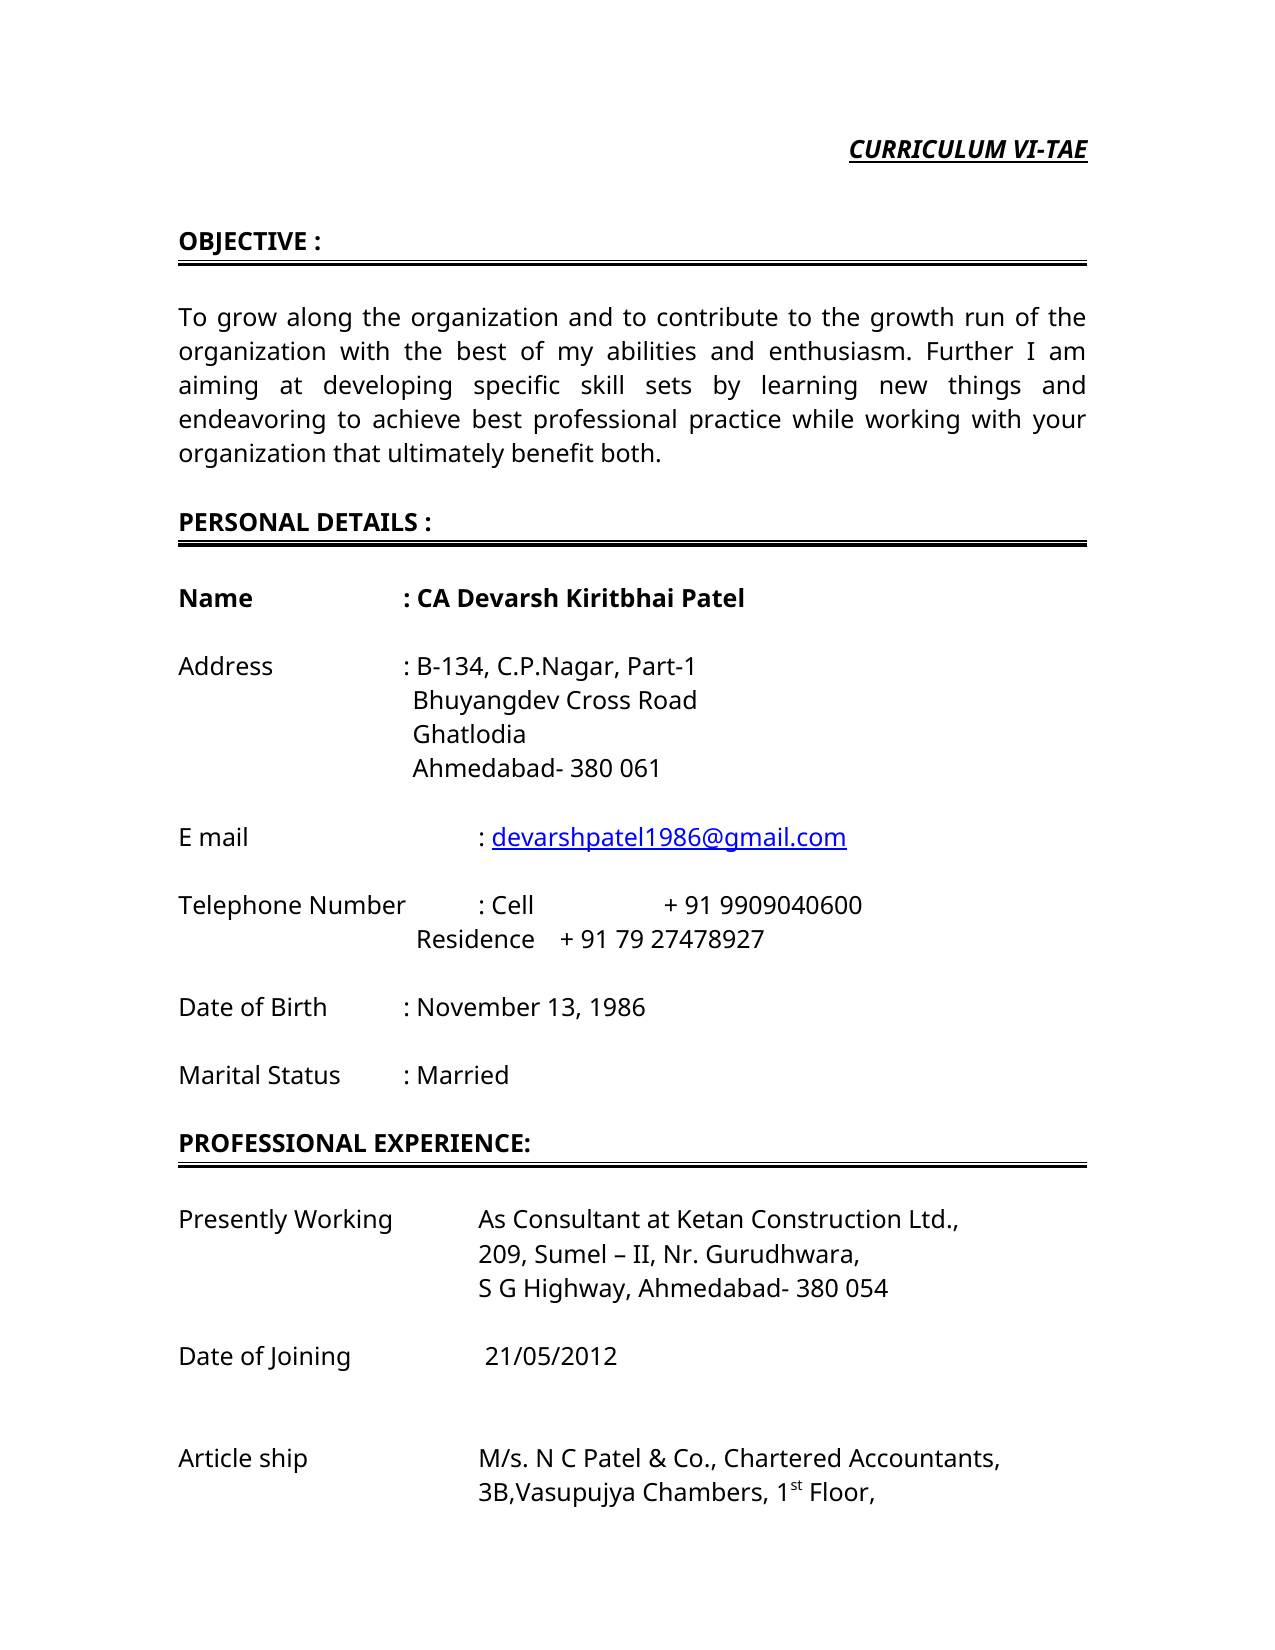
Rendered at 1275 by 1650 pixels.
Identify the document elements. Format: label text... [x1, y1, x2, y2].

text To grow along the organization and to contribute to the growth run of the organization with the best of my abilities and enthusiasm. Further I am aiming at developing specific skill sets by learning new things and endeavoring to achieve best professional practice while working with your organization that ultimately benefit both. [178, 300, 1087, 470]
text Name : CA Devarsh Kiritbhai Patel [178, 581, 1087, 615]
text Ahmedabad- 380 061 [412, 751, 1087, 785]
text Address : B-134, C.P.Nagar, Part-1 [178, 649, 1087, 683]
text Date of Joining 21/05/2012 [178, 1338, 1087, 1372]
text CURRICULUM VI-TAE [178, 132, 1087, 166]
text 209, Sumel – II, Nr. Gurudhwara, [478, 1236, 1087, 1270]
text Ghatlodia [412, 717, 1087, 751]
text Date of Birth : November 13, 1986 [178, 989, 1087, 1023]
text E mail : devarshpatel1986@gmail.com [178, 819, 1087, 853]
text OBJECTIVE : [178, 223, 1087, 260]
text Residence + 91 79 27478927 [178, 921, 1087, 955]
text , Ahmedabad- 380 054 [178, 1270, 1087, 1304]
text Presently Working As Consultant at Ketan Construction Ltd., [178, 1202, 1087, 1236]
text 3B,Vasupujya Chambers, 1st Floor, [178, 1475, 1087, 1509]
text Article ship M/s. N C Patel & Co., Chartered Accountants, [178, 1441, 1087, 1475]
text Marital Status : Married [178, 1058, 1087, 1092]
text Telephone Number : Cell + 91 9909040600 [178, 887, 1087, 921]
text PROFESSIONAL EXPERIENCE: [178, 1126, 1087, 1162]
text PERSONAL DETAILS : [178, 504, 1087, 540]
